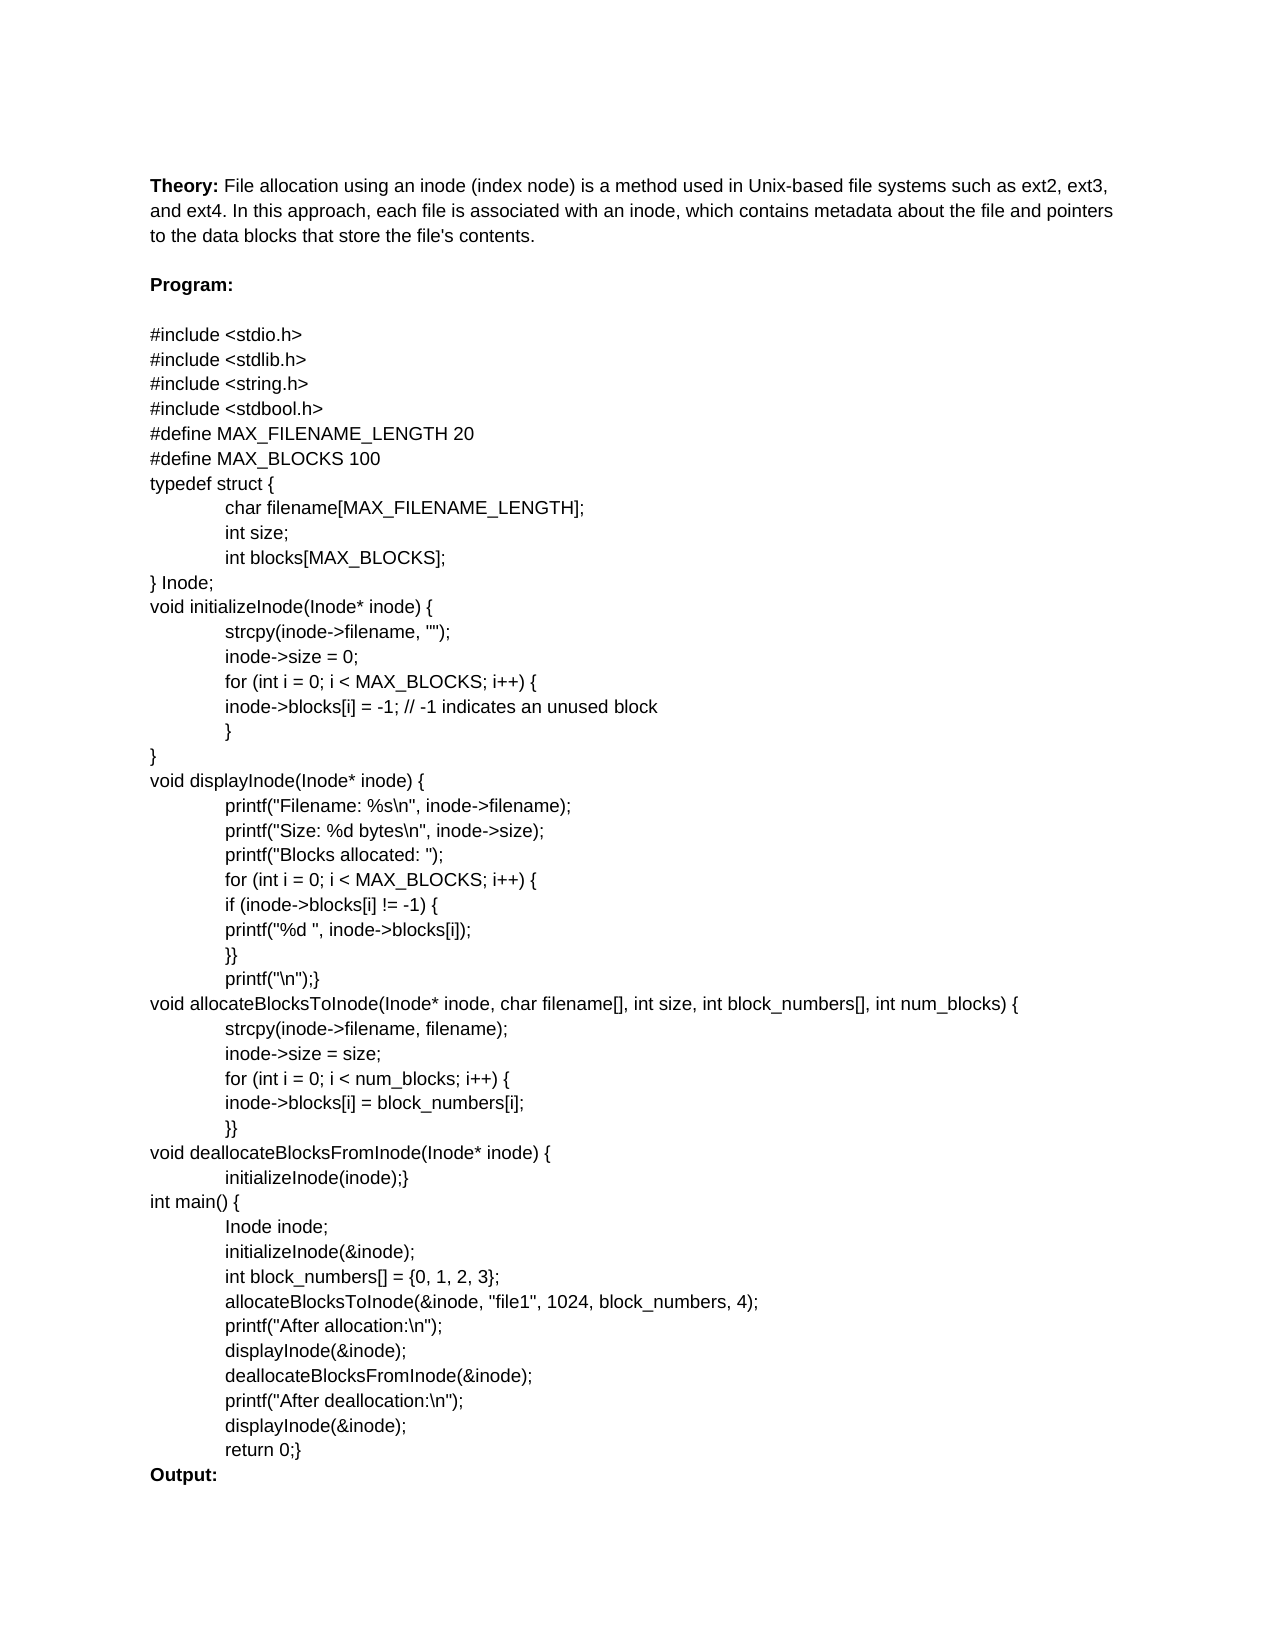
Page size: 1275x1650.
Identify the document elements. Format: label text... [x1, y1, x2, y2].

text #define MAX_BLOCKS 100 [150, 447, 1125, 469]
text inode->size = size; [150, 1042, 1125, 1064]
text char filename[MAX_FILENAME_LENGTH]; [150, 497, 1125, 519]
text printf("After deallocation:\n"); [150, 1389, 1125, 1411]
text } [150, 745, 1125, 767]
text #include <stdbool.h> [150, 398, 1125, 419]
text Inode inode; [150, 1216, 1125, 1238]
text void deallocateBlocksFromInode(Inode* inode) { [150, 1142, 1125, 1163]
text for (int i = 0; i < num_blocks; i++) { [150, 1067, 1125, 1089]
text initializeInode(inode);} [150, 1166, 1125, 1188]
text return 0;} [150, 1439, 1125, 1461]
text printf("\n");} [150, 968, 1125, 990]
text } [150, 720, 1125, 742]
text allocateBlocksToInode(&inode, "file1", 1024, block_numbers, 4); [150, 1290, 1125, 1312]
text int size; [150, 522, 1125, 543]
text void initializeInode(Inode* inode) { [150, 596, 1125, 618]
text strcpy(inode->filename, ""); [150, 621, 1125, 643]
text #define MAX_FILENAME_LENGTH 20 [150, 423, 1125, 444]
text strcpy(inode->filename, filename); [150, 1018, 1125, 1039]
text typedef struct { [150, 472, 1125, 494]
text #include <stdio.h> [150, 323, 1125, 345]
text }} [150, 1117, 1125, 1138]
text if (inode->blocks[i] != -1) { [150, 894, 1125, 915]
text inode->blocks[i] = -1; // -1 indicates an unused block [150, 695, 1125, 717]
text #include <string.h> [150, 373, 1125, 395]
text } Inode; [150, 571, 1125, 593]
text for (int i = 0; i < MAX_BLOCKS; i++) { [150, 869, 1125, 891]
text int block_numbers[] = {0, 1, 2, 3}; [150, 1266, 1125, 1287]
text printf("Filename: %s\n", inode->filename); [150, 794, 1125, 816]
text inode->blocks[i] = block_numbers[i]; [150, 1092, 1125, 1114]
text printf("Size: %d bytes\n", inode->size); [150, 819, 1125, 841]
text Theory: File allocation using an inode (index node) is a method used in Unix-based file systems such as ext2, ext3, and ext4. In this approach, each file is associated with an inode, which contains metadata about the file and pointers to the data blocks that store the file's contents. [150, 175, 1125, 246]
text displayInode(&inode); [150, 1340, 1125, 1362]
text void allocateBlocksToInode(Inode* inode, char filename[], int size, int block_numbers[], int num_blocks) { [150, 993, 1125, 1014]
text Program: [150, 274, 1125, 296]
text inode->size = 0; [150, 646, 1125, 667]
text printf("%d ", inode->blocks[i]); [150, 918, 1125, 940]
text void displayInode(Inode* inode) { [150, 770, 1125, 791]
text #include <stdlib.h> [150, 348, 1125, 370]
text printf("Blocks allocated: "); [150, 844, 1125, 866]
text Output: [150, 1464, 1125, 1486]
text initializeInode(&inode); [150, 1241, 1125, 1262]
text deallocateBlocksFromInode(&inode); [150, 1365, 1125, 1386]
text int main() { [150, 1191, 1125, 1213]
text }} [150, 943, 1125, 965]
text printf("After allocation:\n"); [150, 1315, 1125, 1337]
text displayInode(&inode); [150, 1414, 1125, 1436]
text int blocks[MAX_BLOCKS]; [150, 547, 1125, 568]
text for (int i = 0; i < MAX_BLOCKS; i++) { [150, 671, 1125, 692]
